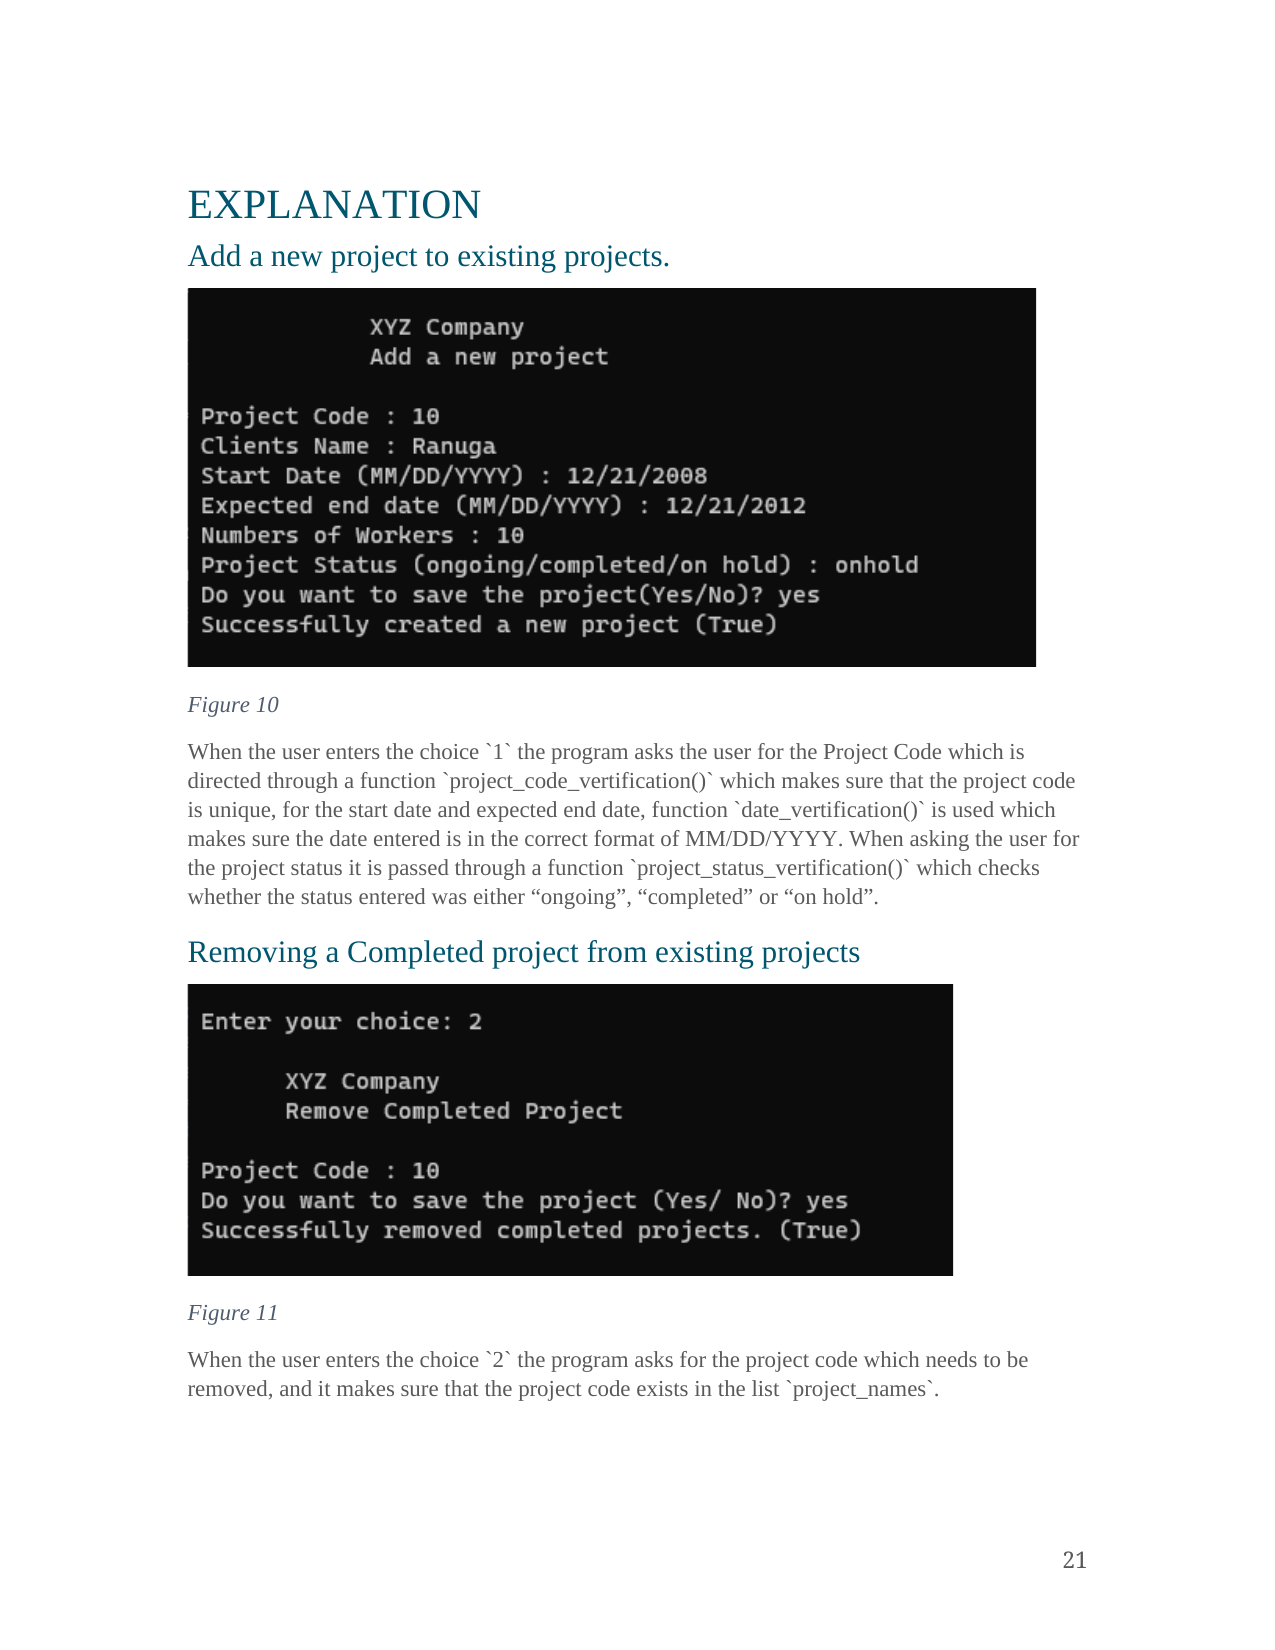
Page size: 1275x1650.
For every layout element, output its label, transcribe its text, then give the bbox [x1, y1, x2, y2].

text When the user enters the choice `1` the program asks the user for the Project Code which is directed through a function `project_code_vertification()` which makes sure that the project code is unique, for the start date and expected end date, function `date_vertification()` is used which makes sure the date entered is in the correct format of MM/DD/YYYY. When asking the user for the project status it is passed through a function `project_status_vertification()` which checks whether the status entered was either “ongoing”, “completed” or “on hold”. [187, 738, 1087, 909]
subtitle Explanation [187, 180, 1087, 228]
picture [187, 984, 954, 1276]
picture [187, 288, 1037, 667]
subtitle Removing a Completed project from existing projects [187, 933, 1087, 969]
text When the user enters the choice `2` the program asks for the project code which needs to be removed, and it makes sure that the project code exists in the list `project_names`. [187, 1347, 1087, 1402]
subtitle Add a new project to existing projects. [187, 237, 1087, 273]
text Figure 11 [187, 1299, 1087, 1326]
text Figure 10 [187, 691, 1087, 717]
